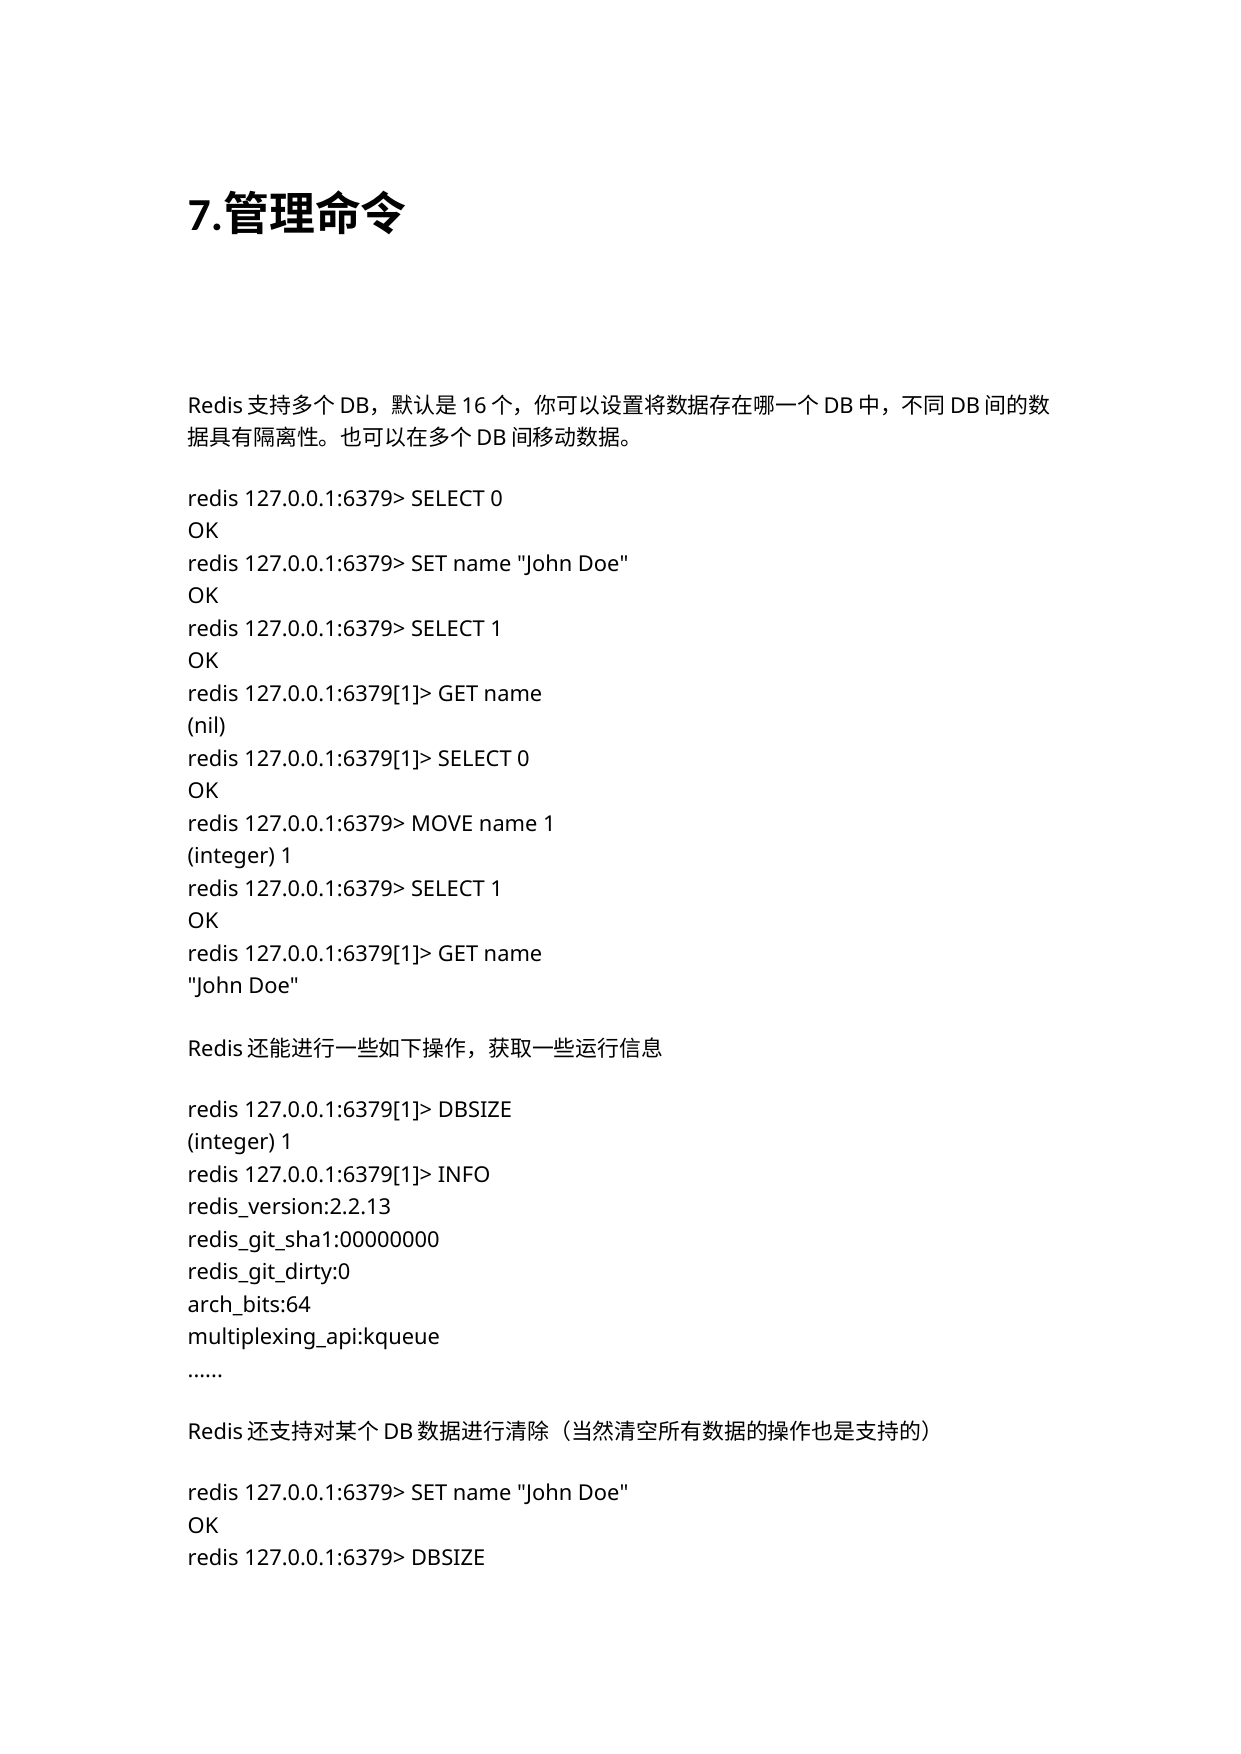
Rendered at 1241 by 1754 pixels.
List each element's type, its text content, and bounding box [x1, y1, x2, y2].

text redis 127.0.0.1:6379[1]> GET name [187, 677, 1053, 709]
text Redis还能进行一些如下操作，获取一些运行信息 [187, 1031, 1053, 1063]
text Redis支持多个DB，默认是16个，你可以设置将数据存在哪一个DB中，不同DB间的数据具有隔离性。也可以在多个DB间移动数据。 [187, 387, 1053, 452]
text redis 127.0.0.1:6379[1]> SELECT 0 [187, 742, 1053, 774]
text redis 127.0.0.1:6379> MOVE name 1 [187, 807, 1053, 839]
text redis 127.0.0.1:6379[1]> INFO [187, 1157, 1053, 1190]
text redis 127.0.0.1:6379> SELECT 1 [187, 872, 1053, 904]
text OK [187, 644, 1053, 677]
text (integer) 1 [187, 839, 1053, 872]
text (nil) [187, 709, 1053, 742]
text redis_git_dirty:0 [187, 1255, 1053, 1287]
text redis 127.0.0.1:6379[1]> DBSIZE [187, 1092, 1053, 1125]
subtitle 7.管理命令 [187, 162, 1053, 259]
text redis 127.0.0.1:6379> SET name "John Doe" [187, 547, 1053, 579]
text multiplexing_api:kqueue [187, 1320, 1053, 1352]
text "John Doe" [187, 969, 1053, 1002]
text redis 127.0.0.1:6379> SET name "John Doe" [187, 1476, 1053, 1508]
text Redis还支持对某个DB数据进行清除（当然清空所有数据的操作也是支持的） [187, 1414, 1053, 1447]
text OK [187, 514, 1053, 547]
text OK [187, 774, 1053, 807]
text redis 127.0.0.1:6379[1]> GET name [187, 937, 1053, 969]
text OK [187, 579, 1053, 612]
text OK [187, 904, 1053, 937]
text arch_bits:64 [187, 1287, 1053, 1320]
text ...... [187, 1352, 1053, 1385]
text redis 127.0.0.1:6379> DBSIZE [187, 1541, 1053, 1573]
text redis_version:2.2.13 [187, 1190, 1053, 1222]
text redis 127.0.0.1:6379> SELECT 0 [187, 482, 1053, 514]
text redis_git_sha1:00000000 [187, 1222, 1053, 1255]
text redis 127.0.0.1:6379> SELECT 1 [187, 612, 1053, 644]
text OK [187, 1508, 1053, 1541]
text (integer) 1 [187, 1125, 1053, 1157]
